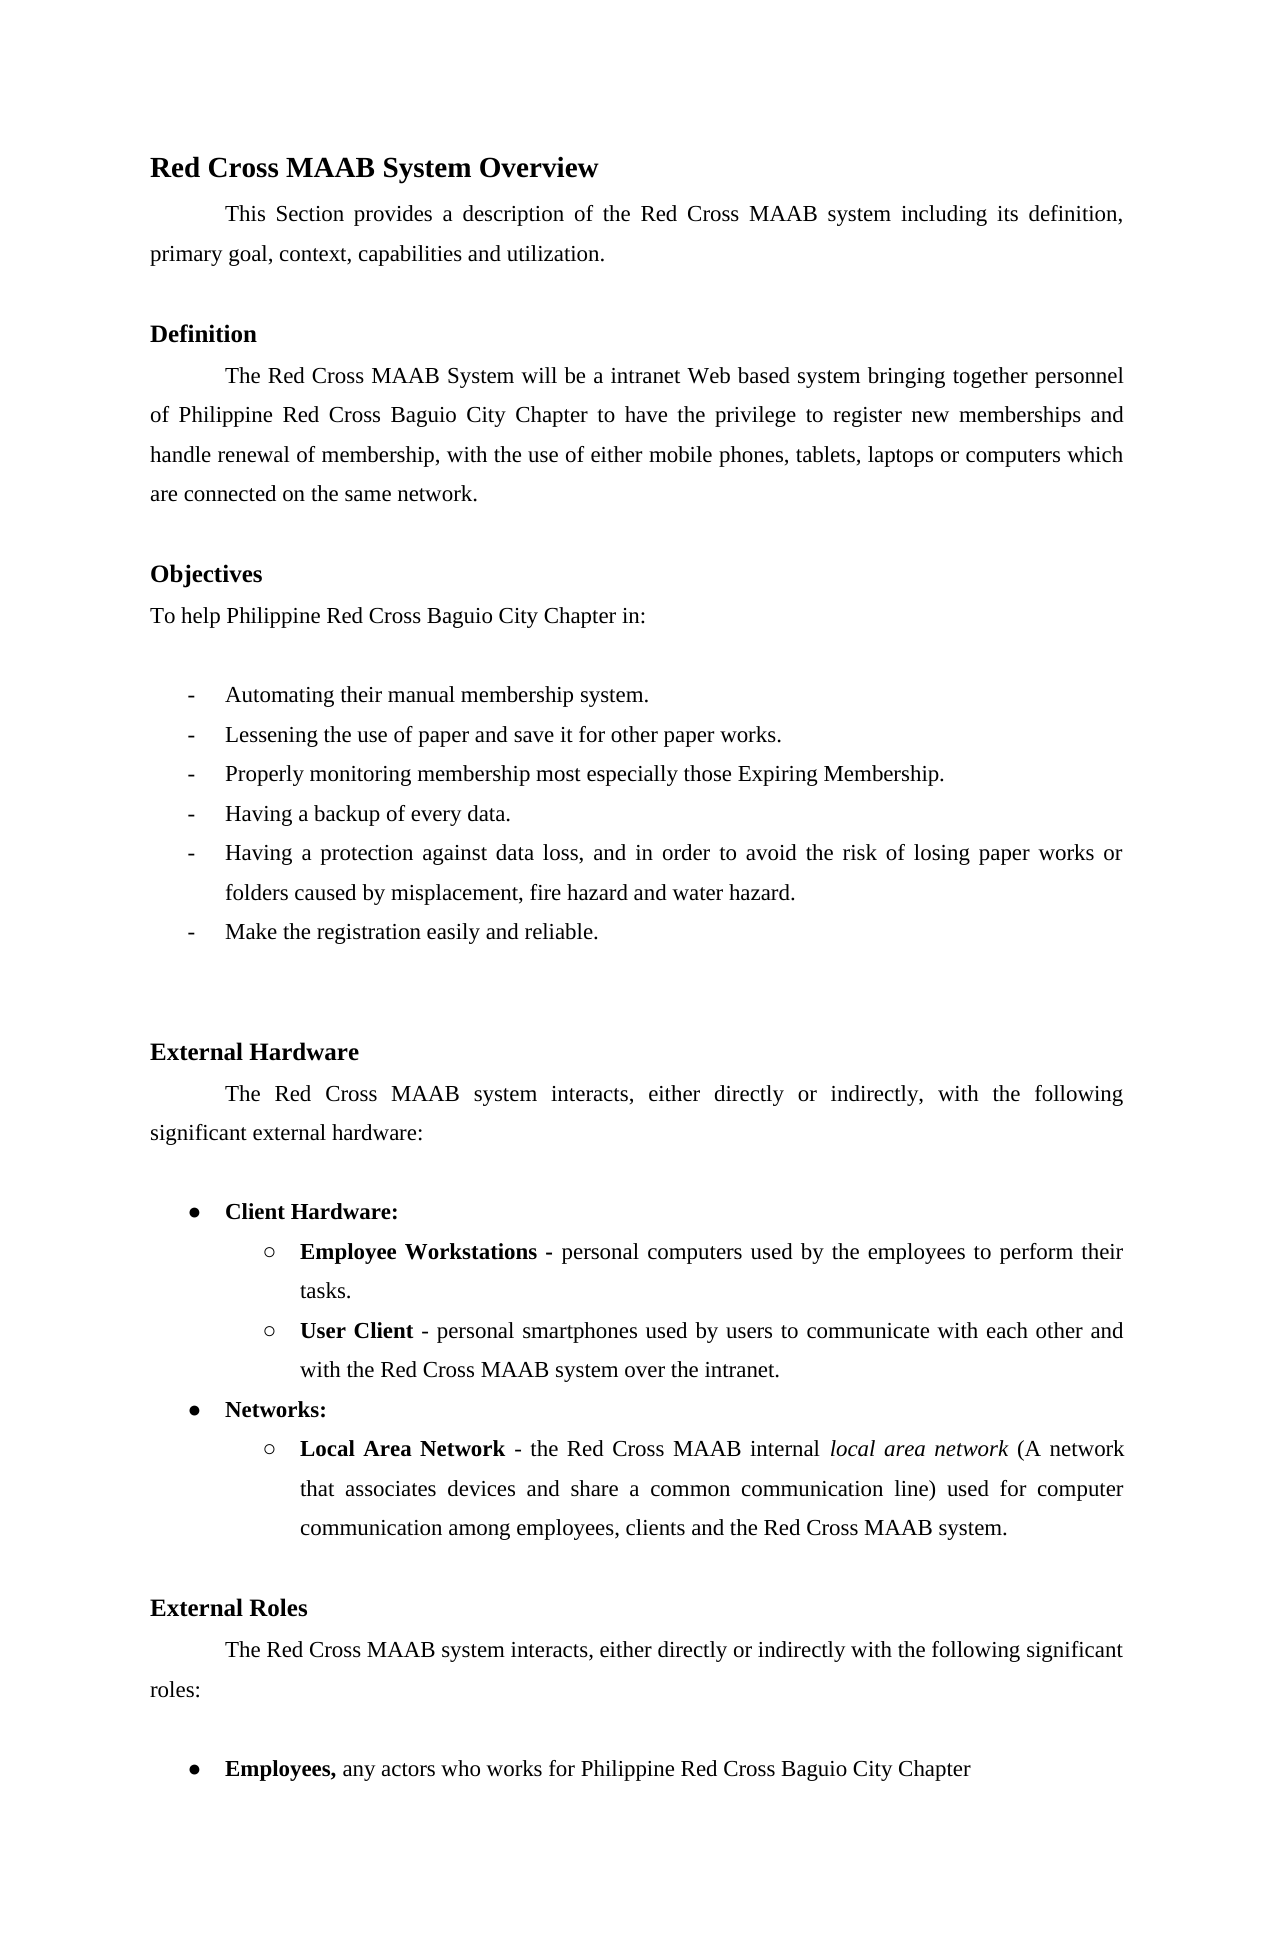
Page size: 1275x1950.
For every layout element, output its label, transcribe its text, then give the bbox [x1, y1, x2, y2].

list Having a protection against data loss, and in order to avoid the risk of losing paper works or folders caused by misplacement, fire hazard and water hazard. [187, 839, 1125, 905]
list Having a backup of every data. [187, 800, 1125, 826]
list Local Area Network - the Red Cross MAAB internal local area network (A network that associates devices and share a common communication line) used for computer communication among employees, clients and the Red Cross MAAB system. [262, 1435, 1125, 1540]
text Definition [150, 319, 1125, 347]
list Employees, any actors who works for Philippine Red Cross Baguio City Chapter [187, 1754, 1125, 1781]
text Objectives [150, 559, 1125, 588]
list Client Hardware: [187, 1198, 1125, 1224]
list User Client - personal smartphones used by users to communicate with each other and with the Red Cross MAAB system over the intranet. [262, 1317, 1125, 1382]
list Lessening the use of paper and save it for other paper works. [187, 721, 1125, 747]
text The Red Cross MAAB System will be a intranet Web based system bringing together personnel of Philippine Red Cross Baguio City Chapter to have the privilege to register new memberships and handle renewal of membership, with the use of either mobile phones, tablets, laptops or computers which are connected on the same network. [150, 362, 1125, 507]
list Employee Workstations - personal computers used by the employees to perform their tasks. [262, 1238, 1125, 1303]
list Make the registration easily and reliable. [187, 918, 1125, 944]
list Properly monitoring membership most especially those Expiring Membership. [187, 760, 1125, 787]
list Automating their manual membership system. [187, 681, 1125, 708]
text To help Philippine Red Cross Baguio City Chapter in: [150, 602, 1125, 629]
text Red Cross MAAB System Overview [150, 150, 1125, 183]
text External Hardware [150, 1037, 1125, 1065]
text This Section provides a description of the Red Cross MAAB system including its definition, primary goal, context, capabilities and utilization. [150, 200, 1125, 266]
text External Roles [150, 1593, 1125, 1622]
text The Red Cross MAAB system interacts, either directly or indirectly with the following significant roles: [150, 1636, 1125, 1702]
text The Red Cross MAAB system interacts, either directly or indirectly, with the following significant external hardware: [150, 1080, 1125, 1146]
list Networks: [187, 1396, 1125, 1422]
